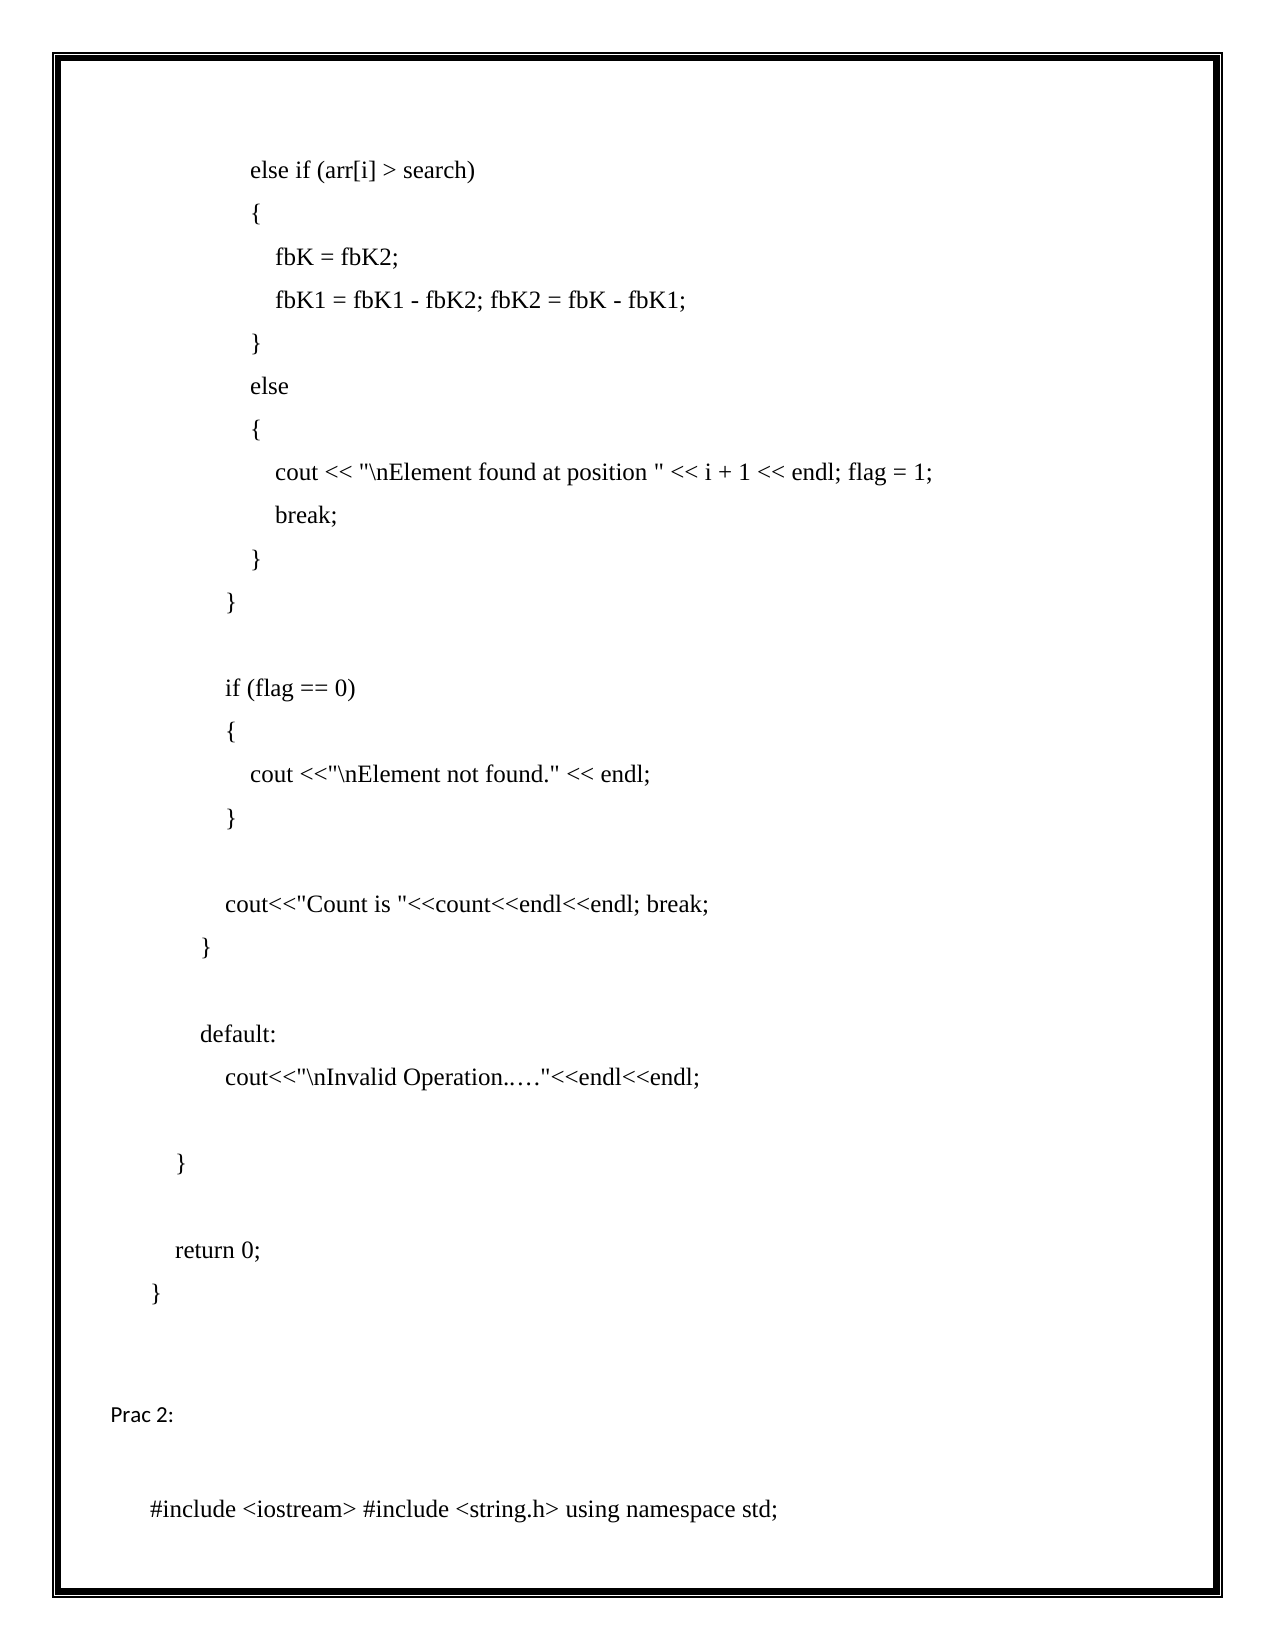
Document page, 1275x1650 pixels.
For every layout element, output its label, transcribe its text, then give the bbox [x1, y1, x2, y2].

text default: [200, 1019, 1046, 1047]
text cout << "\nElement found at position " << i + 1 << endl; flag = 1; [275, 457, 1046, 486]
text } [225, 803, 1046, 831]
text else [250, 371, 1046, 400]
text { [250, 198, 1046, 227]
text } [225, 587, 1046, 615]
text #include <iostream> #include <string.h> using namespace std; [150, 1494, 1046, 1523]
text Prac 2: [110, 1401, 1046, 1428]
text } [200, 932, 1046, 961]
text return 0; [175, 1235, 1046, 1263]
text { [250, 414, 1046, 443]
text break; [275, 500, 1046, 529]
text } [250, 544, 1046, 572]
text if (flag == 0) [225, 673, 1046, 702]
text fbK = fbK2; [275, 242, 1046, 270]
text cout <<"\nElement not found." << endl; [250, 759, 1046, 788]
text fbK1 = fbK1 - fbK2; fbK2 = fbK - fbK1; [275, 285, 1046, 314]
text } [175, 1148, 1046, 1177]
text else if (arr[i] > search) [250, 155, 1046, 184]
text cout<<"\nInvalid Operation. "<<endl<<endl; [225, 1062, 1046, 1091]
text cout<<"Count is "<<count<<endl<<endl; break; [225, 889, 1046, 918]
text } [250, 328, 1046, 357]
text { [225, 716, 1046, 745]
text } [150, 1278, 1046, 1307]
